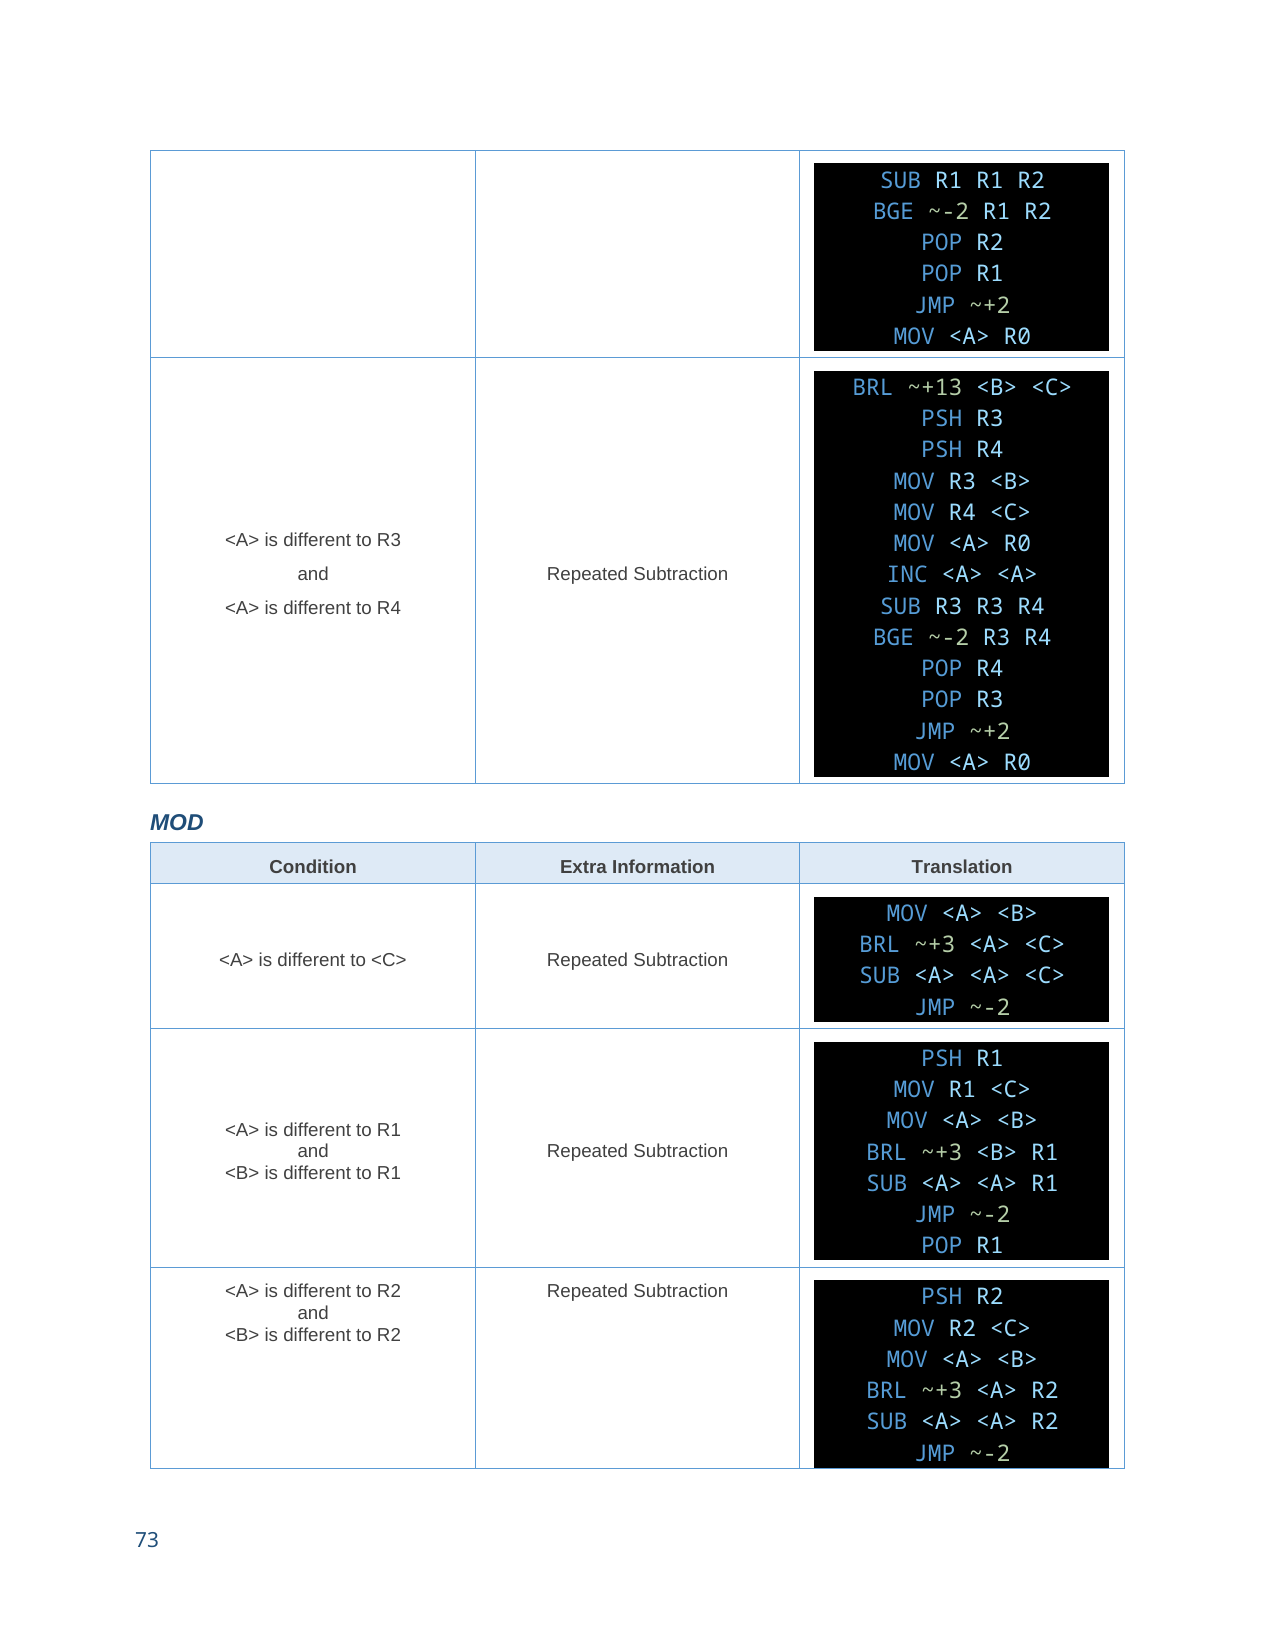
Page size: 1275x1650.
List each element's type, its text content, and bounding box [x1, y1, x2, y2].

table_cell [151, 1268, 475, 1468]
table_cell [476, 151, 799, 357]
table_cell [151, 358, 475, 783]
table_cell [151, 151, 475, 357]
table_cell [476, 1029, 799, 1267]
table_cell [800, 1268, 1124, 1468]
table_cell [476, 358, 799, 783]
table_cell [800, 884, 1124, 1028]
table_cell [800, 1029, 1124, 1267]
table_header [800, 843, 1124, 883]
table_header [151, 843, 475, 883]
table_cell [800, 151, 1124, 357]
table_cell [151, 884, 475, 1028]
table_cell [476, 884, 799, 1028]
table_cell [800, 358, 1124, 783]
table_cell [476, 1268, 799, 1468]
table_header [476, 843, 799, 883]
subtitle MOD [150, 809, 1125, 836]
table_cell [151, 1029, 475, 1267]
